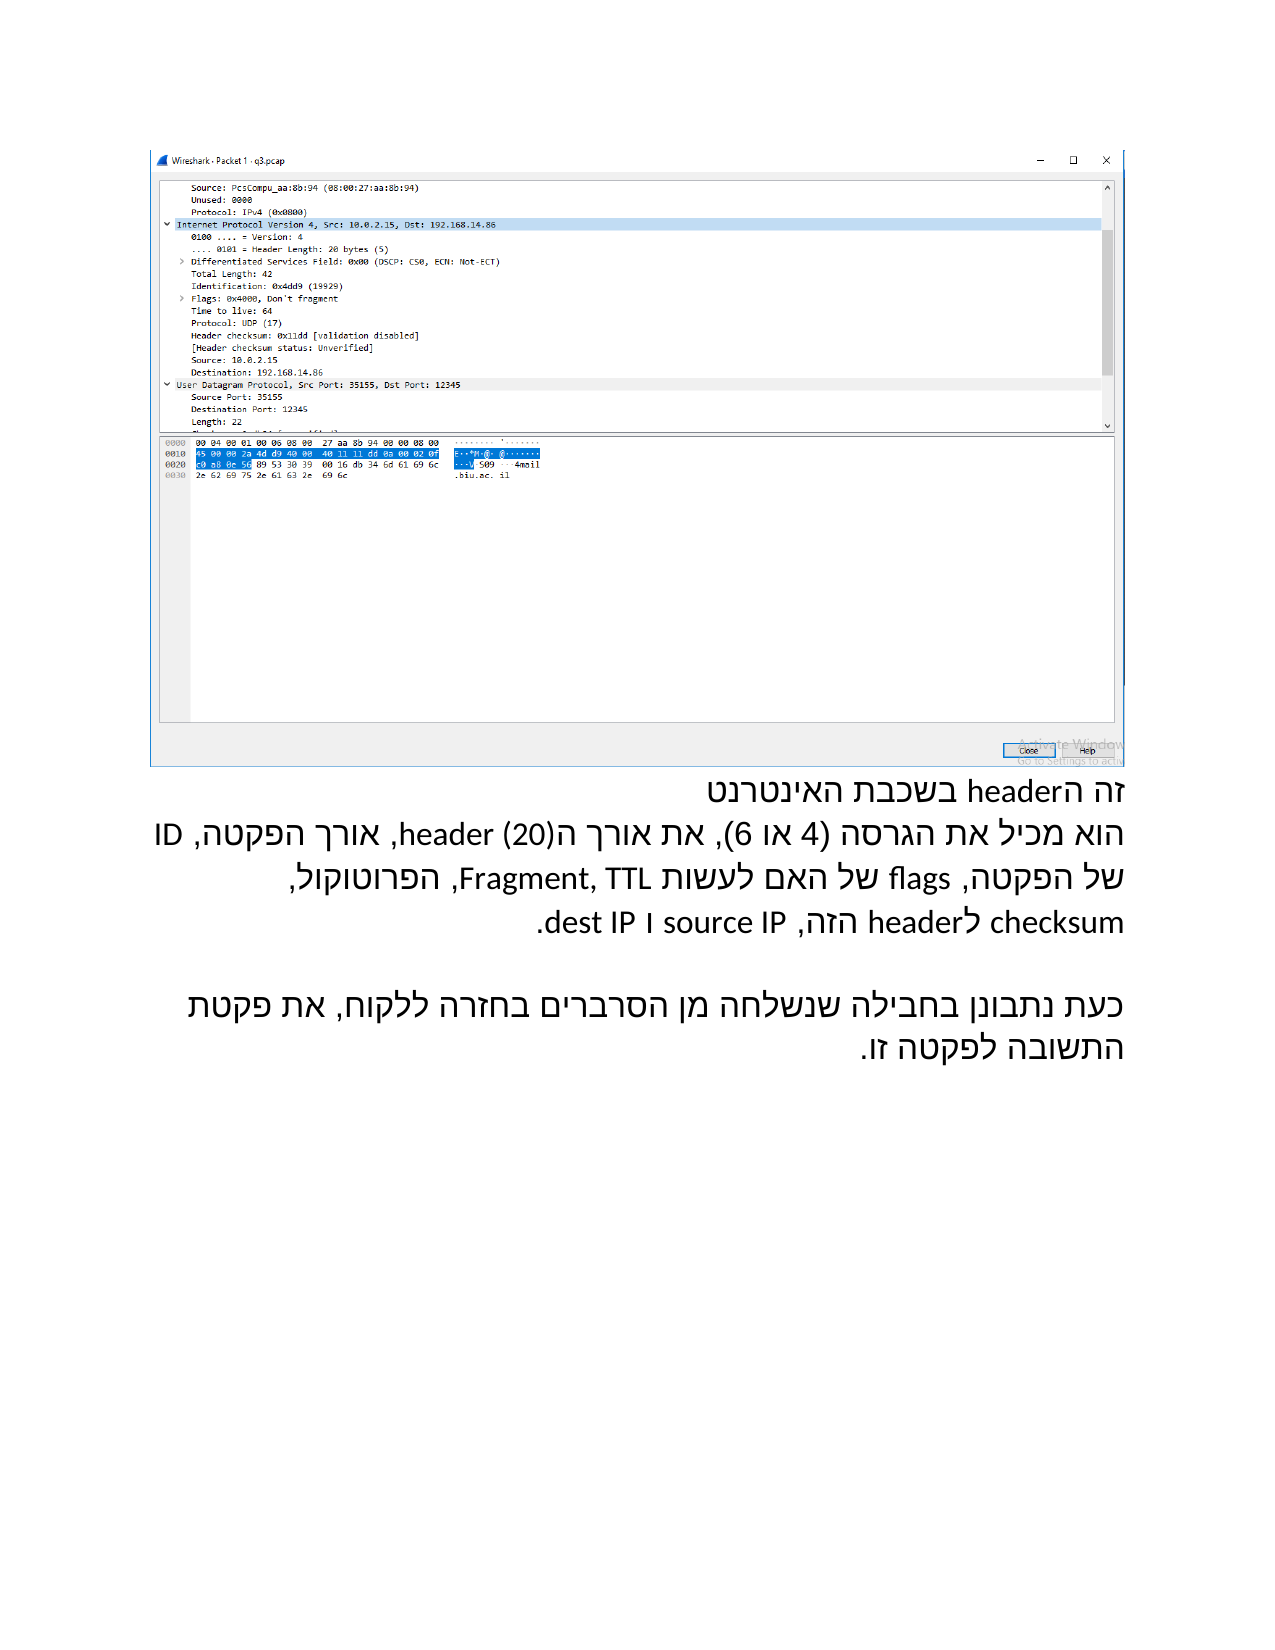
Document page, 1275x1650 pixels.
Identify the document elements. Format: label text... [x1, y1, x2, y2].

picture [150, 150, 1125, 767]
text הdata שלה, כפי שמסומן הוא mail.biu.ac.il זה הheader של שכבת הרשת, הוא מורכב מ8 בתים כאשר ה2 הראשונים הם הsource port, 2 אחריהם destination port, אחריהם length ואחריהם checksum. זה הheader בשכבת האינטרנט הוא מכיל את הגרסה (4 או 6), את אורך הheader (20), אורך הפקטה, ID של הפקטה, flags של האם לעשות Fragment, TTL, הפרוטוקול, checksum לheader הזה, source IP ו dest IP. כעת נתבונן בחבילה שנשלחה מן הסרברים בחזרה ללקוח, את פקטת התשובה לפקטה זו. כפי שניתן לראות, ה data שלה כעת הוא 1.2.3.5 באופן דומה בשכבת הרשת מופיע לנו ה source port, destport, length, checksum באופן דומה מופיע לנו בשכבת האינטרנט: version, header length, total length, ID, flags (don’t fragment), TTL, protocol (UDP), header checksum, sourceIP, destIP כל שאר הפקטות שנשלחו הן זהות פרט לתוכן שלהן בשכבת האפליקציה. [150, 767, 1125, 1066]
